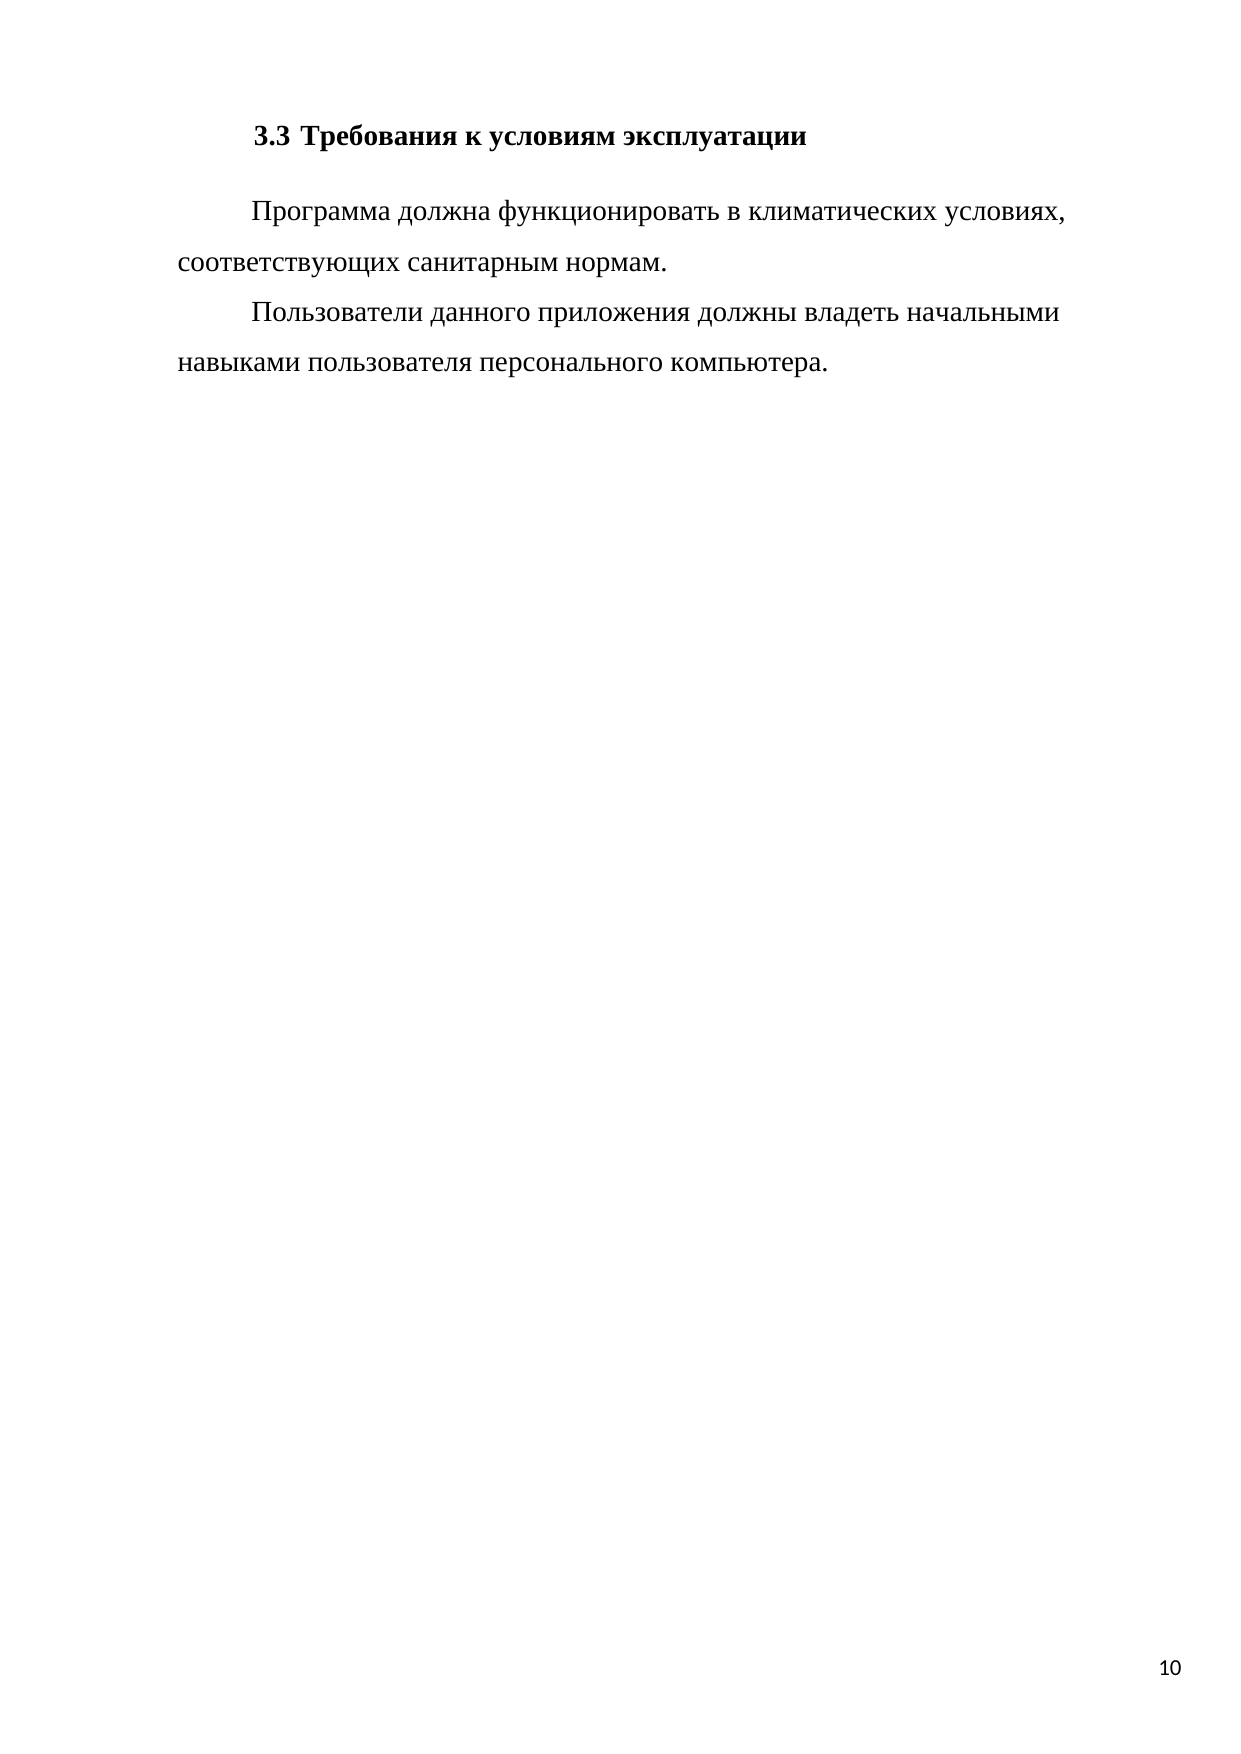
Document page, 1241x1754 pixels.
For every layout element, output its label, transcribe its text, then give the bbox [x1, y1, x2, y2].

text Программа должна функционировать в климатических условиях, соответствующих санитарным нормам. [177, 193, 1152, 277]
text Пользователи данного приложения должны владеть начальными навыками пользователя персонального компьютера. [177, 294, 1152, 378]
subtitle Требования к условиям эксплуатации [254, 118, 1152, 152]
